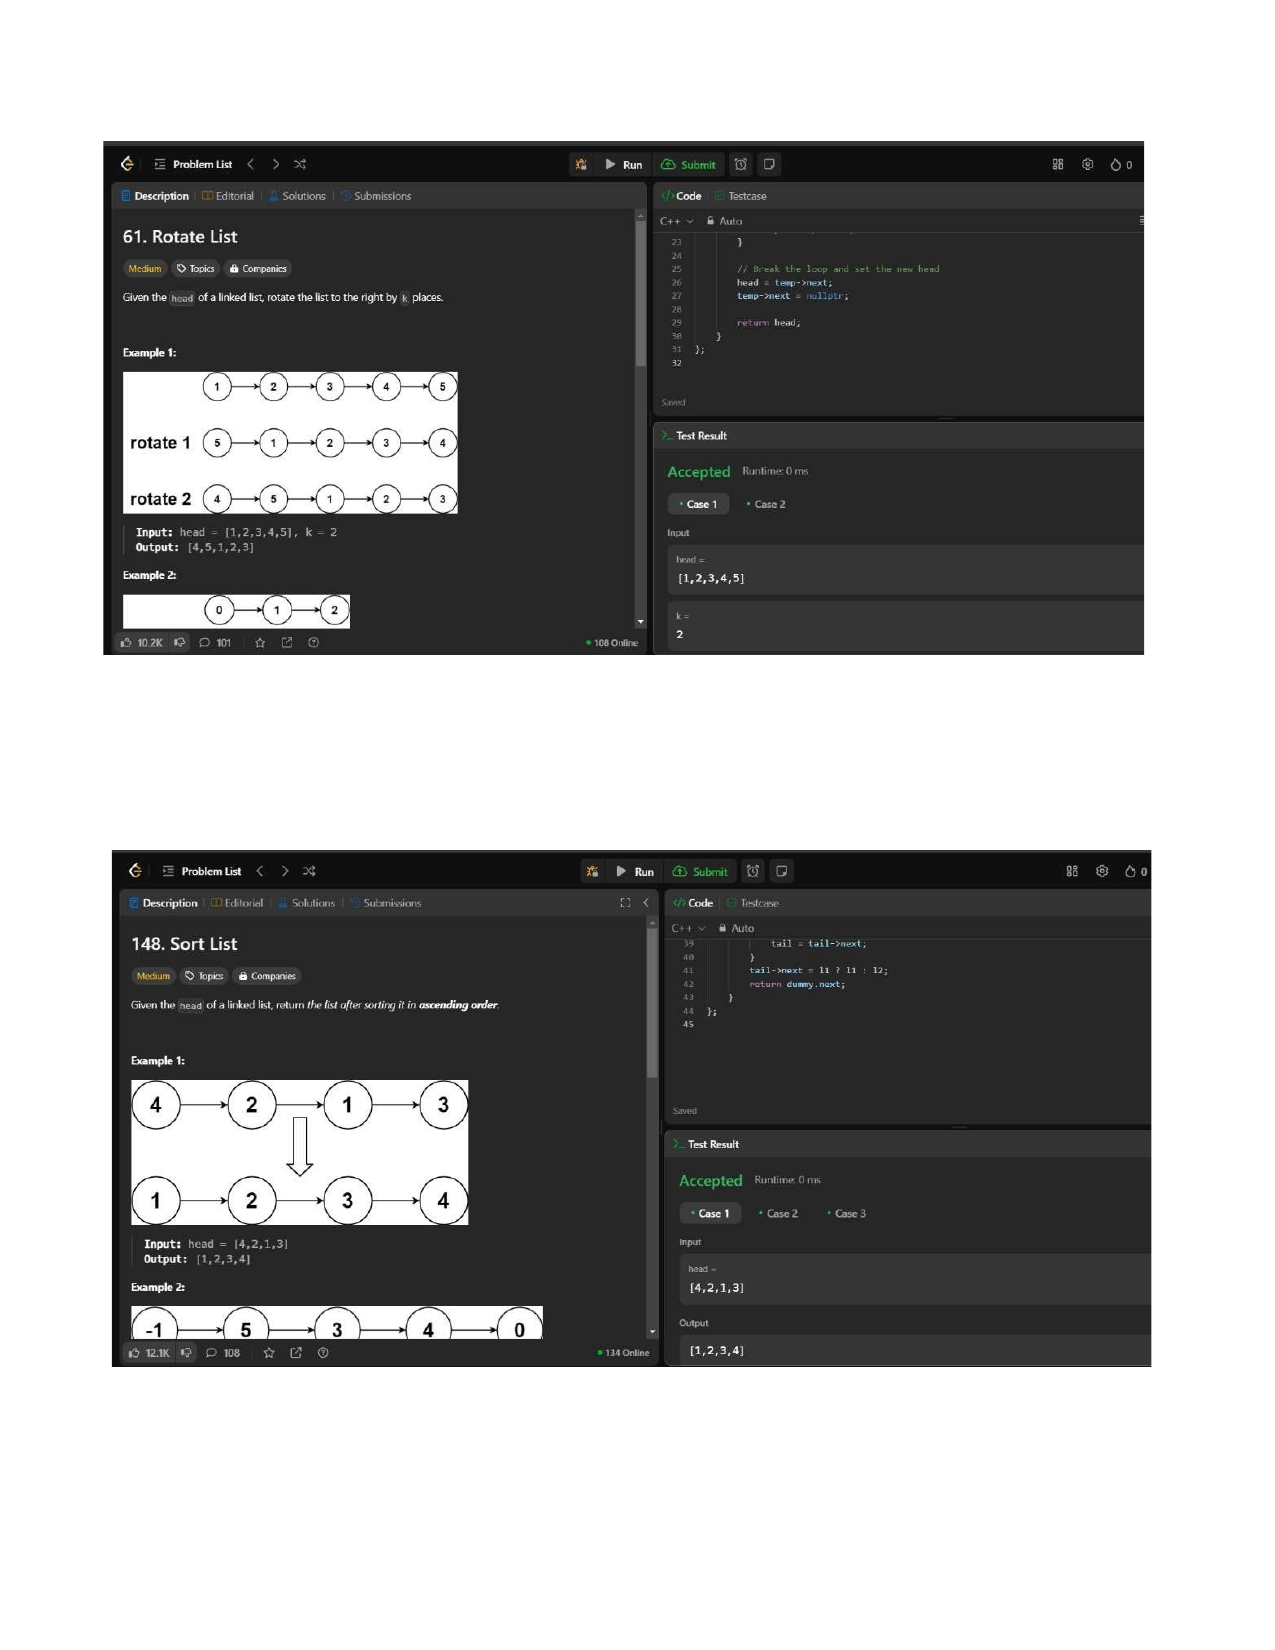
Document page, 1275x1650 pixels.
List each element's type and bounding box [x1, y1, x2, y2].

picture [103, 141, 1145, 655]
picture [111, 850, 1152, 1367]
